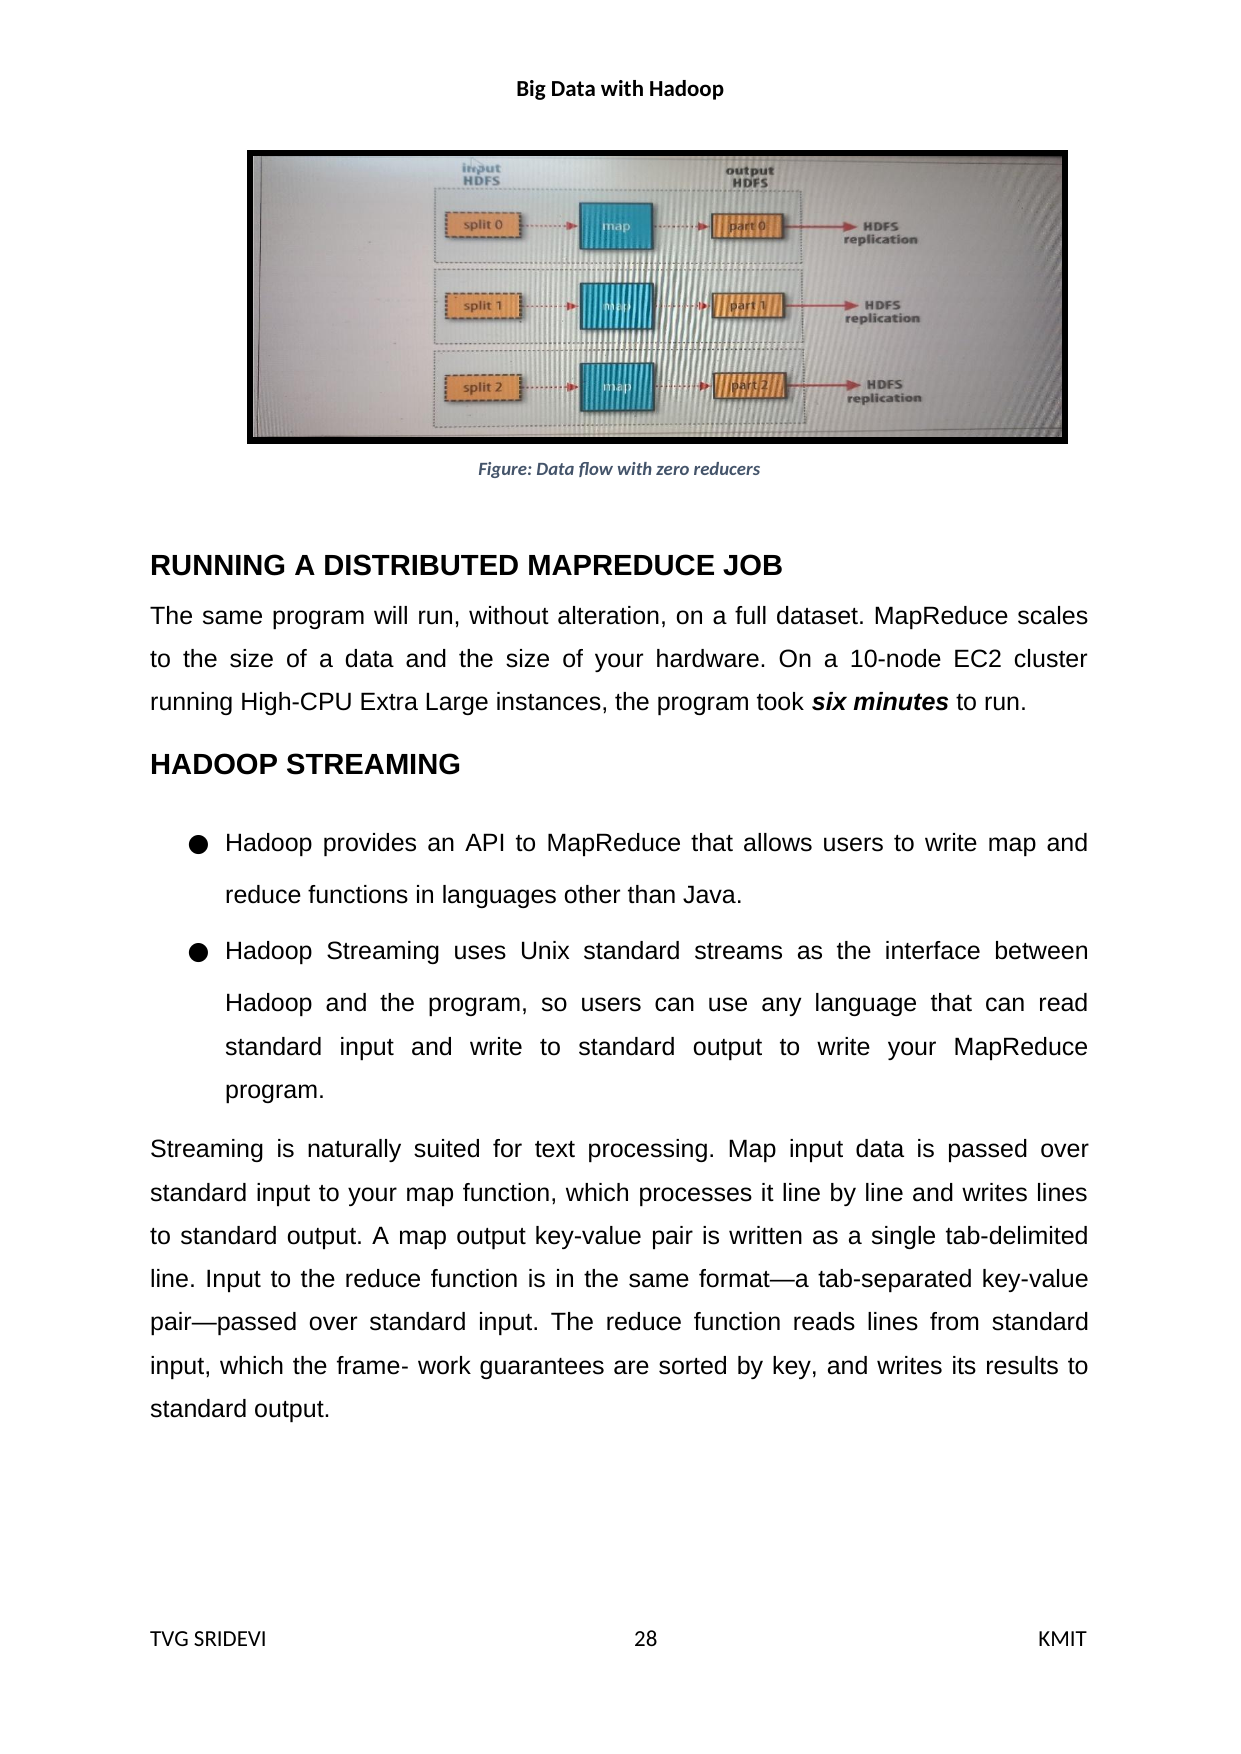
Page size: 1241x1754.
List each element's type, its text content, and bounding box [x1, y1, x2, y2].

text Streaming is naturally suited for text processing. Map input data is passed over standard input to your map function, which processes it line by line and writes lines to standard output. A map output key-value pair is written as a single tab-delimited line. Input to the reduce function is in the same format—a tab-separated key-value pair—passed over standard input. The reduce function reads lines from standard input, which the frame‐ work guarantees are sorted by key, and writes its results to standard output. [150, 1134, 1090, 1423]
text RUNNING A DISTRIBUTED MAPREDUCE JOB [150, 548, 1090, 582]
list Hadoop Streaming uses Unix standard streams as the interface between Hadoop and the program, so users can use any language that can read standard input and write to standard output to write your MapReduce program. [187, 923, 1090, 1103]
text The same program will run, without alteration, on a full dataset. MapReduce scales to the size of a data and the size of your hardware. On a 10-node EC2 cluster running High-CPU Extra Large instances, the program took six minutes to run. [150, 601, 1090, 716]
text HADOOP STREAMING [150, 747, 1090, 781]
picture [253, 156, 1062, 437]
list Hadoop provides an API to MapReduce that allows users to write map and reduce functions in languages other than Java. [187, 814, 1090, 908]
text Figure: Data flow with zero reducers [150, 458, 1090, 481]
